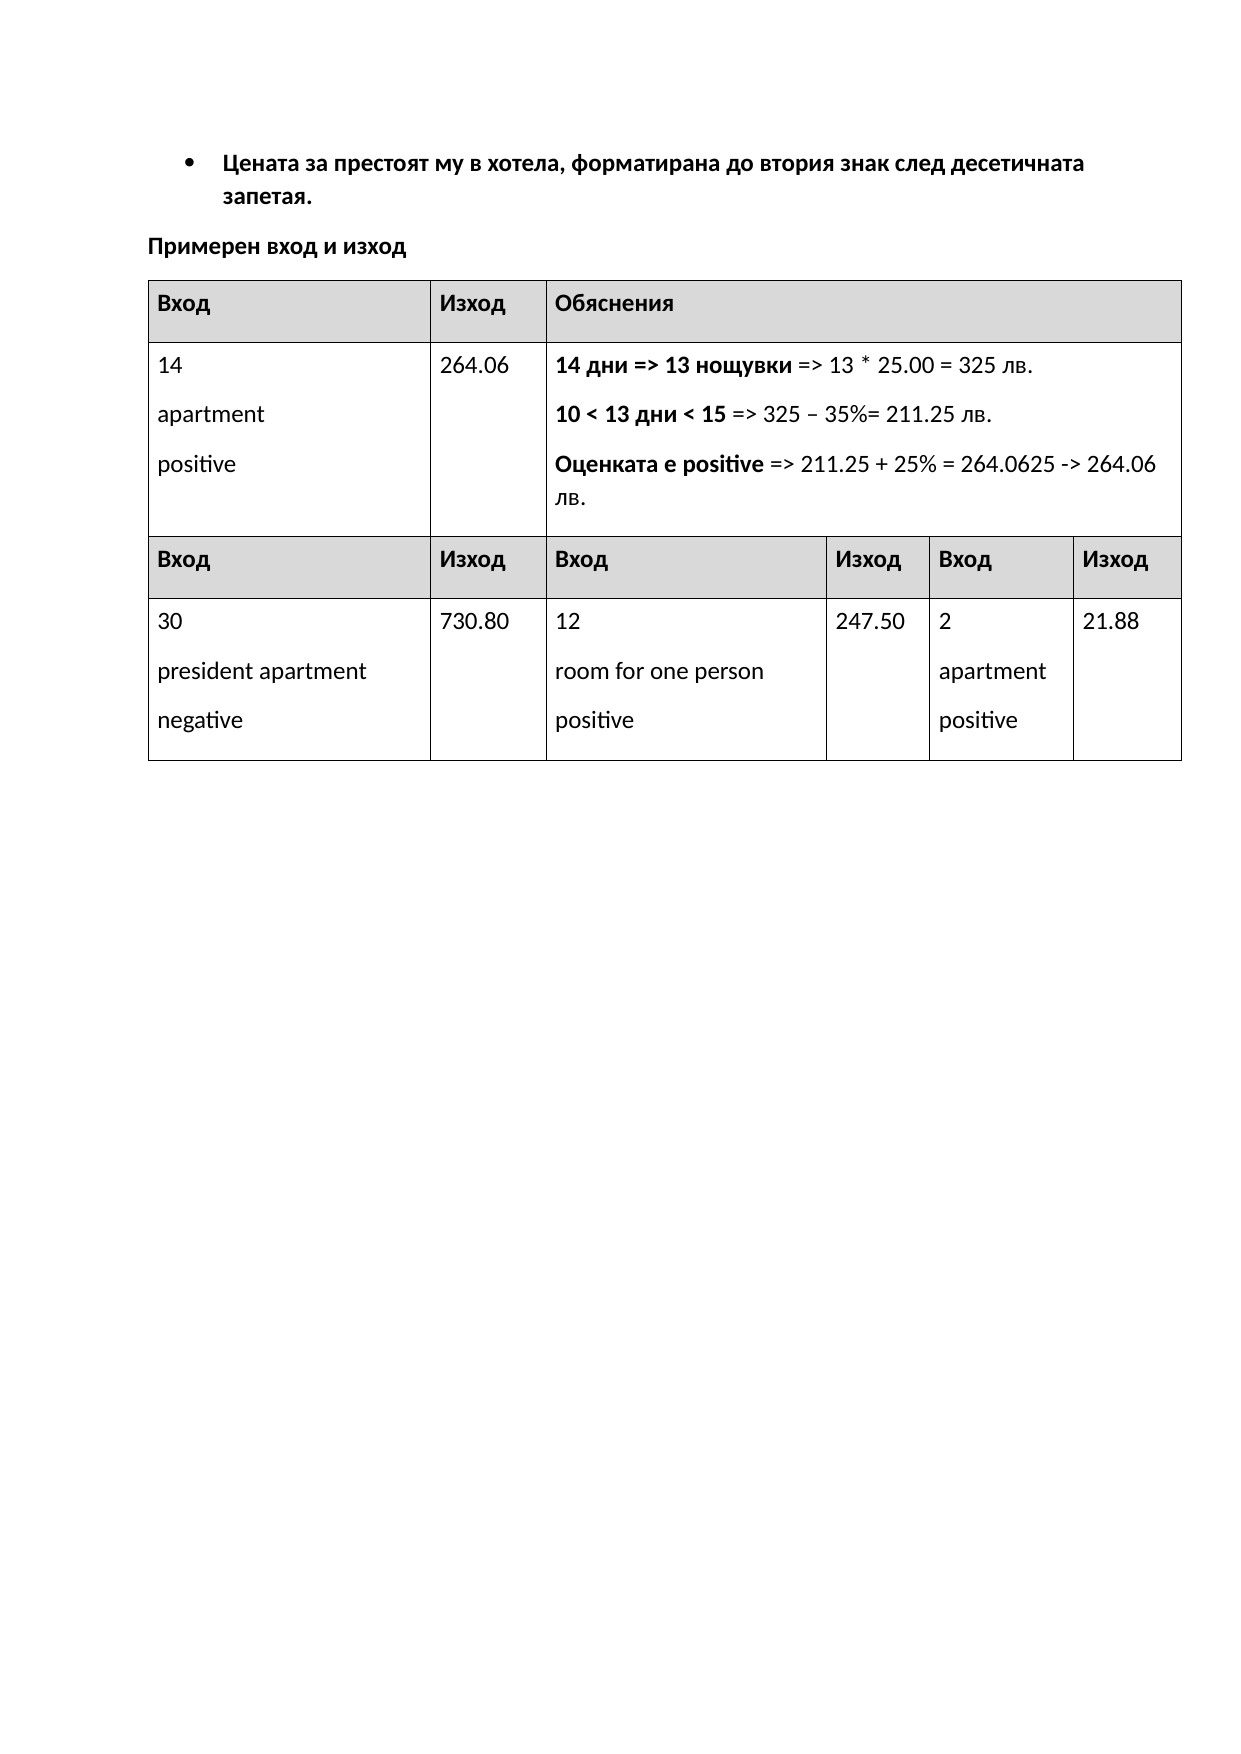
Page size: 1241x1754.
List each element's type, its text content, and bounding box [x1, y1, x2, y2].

table_cell Вход [547, 537, 826, 598]
table_cell 14 apartment positive [149, 343, 430, 536]
table_cell 264.06 [431, 343, 546, 536]
table_cell 730.80 [431, 599, 546, 760]
list Цената за престоят му в хотела, форматирана до втория знак след десетичната запетая. [185, 148, 1093, 211]
table_header Вход [149, 281, 430, 342]
table_cell Изход [1074, 537, 1181, 598]
table_cell 247.50 [827, 599, 929, 760]
table_cell Изход [827, 537, 929, 598]
table_cell 21.88 [1074, 599, 1181, 760]
table_header Изход [431, 281, 546, 342]
table_cell Вход [149, 537, 430, 598]
table_cell Изход [431, 537, 546, 598]
table_cell 12 room for one person positive [547, 599, 826, 760]
text Примерен вход и изход [148, 230, 1093, 261]
table_cell 2 apartment positive [930, 599, 1073, 760]
table_header Обяснения [547, 281, 1181, 342]
table_cell 30 president apartment negative [149, 599, 430, 760]
table_cell 14 дни => 13 нощувки => 13 * 25.00 = 325 лв. 10 < 13 дни < 15 => 325 – 35%= 211.25 лв. Оценката е positive => 211.25 + 25% = 264.0625 -> 264.06 лв. [547, 343, 1181, 536]
table_cell Вход [930, 537, 1073, 598]
